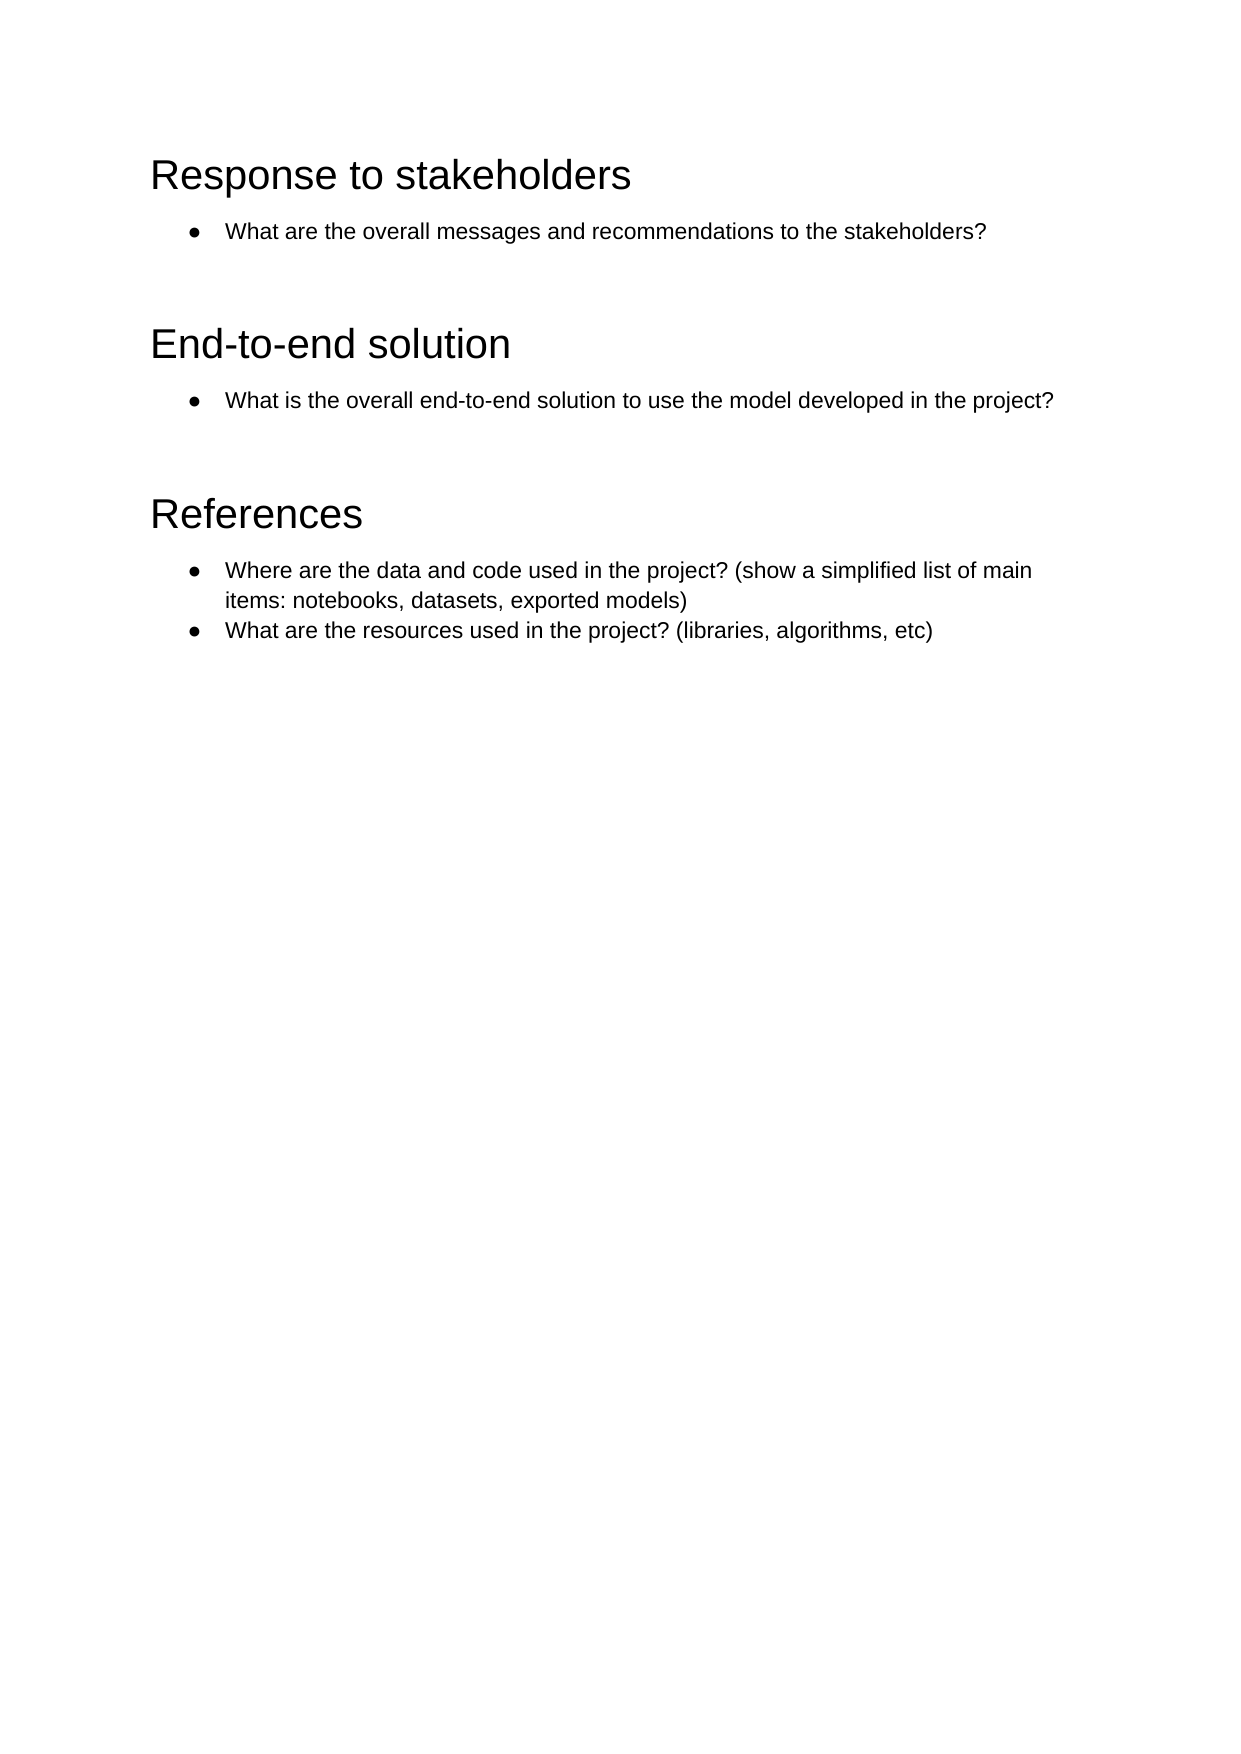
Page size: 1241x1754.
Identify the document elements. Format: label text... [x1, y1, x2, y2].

subtitle End-to-end solution [150, 320, 1090, 368]
list What are the overall messages and recommendations to the stakeholders? [187, 218, 1090, 244]
subtitle References [150, 489, 1090, 537]
list What is the overall end-to-end solution to use the model developed in the project? [187, 387, 1090, 414]
list What are the resources used in the project? (libraries, algorithms, etc) [187, 617, 1090, 644]
subtitle Response to stakeholders [150, 150, 1090, 198]
list Where are the data and code used in the project? (show a simplified list of main items: notebooks, datasets, exported models) [187, 557, 1090, 613]
